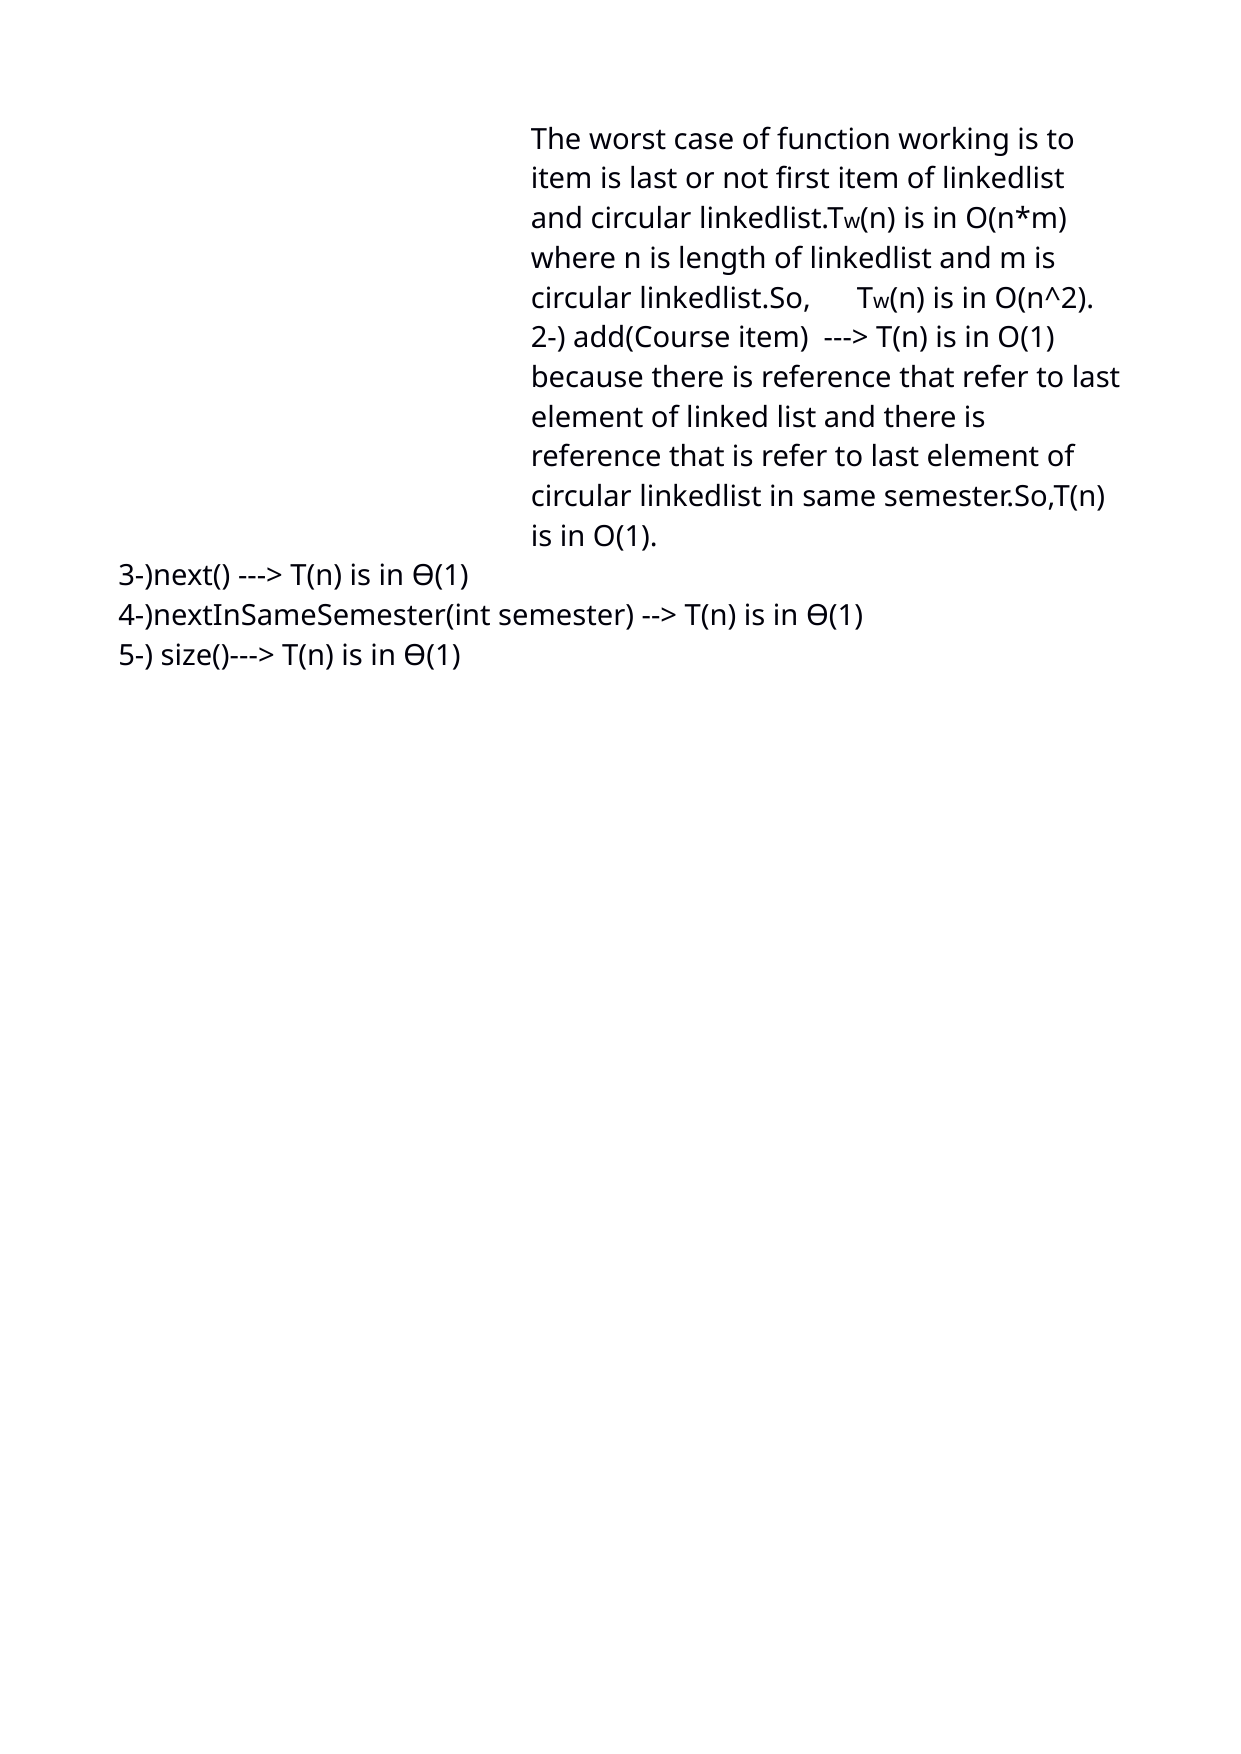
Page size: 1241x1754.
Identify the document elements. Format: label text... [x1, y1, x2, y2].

text 3-)next() ---> T(n) is in Ɵ(1) [118, 555, 1122, 594]
text 4-)nextInSameSemester(int semester) --> T(n) is in Ɵ(1) [118, 594, 1122, 634]
text 5-) size()---> T(n) is in Ɵ(1) [118, 634, 1122, 674]
list The worst case of function working is to item is last or not first item of linkedlist and circular linkedlist.Tw(n) is in O(n*m) where n is length of linkedlist and m is circular linkedlist.So, Tw(n) is in O(n^2). [531, 118, 1122, 317]
list 2-) add(Course item) ---> T(n) is in O(1) because there is reference that refer to last element of linked list and there is reference that is refer to last element of circular linkedlist in same semester.So,T(n) is in O(1). [531, 317, 1122, 555]
